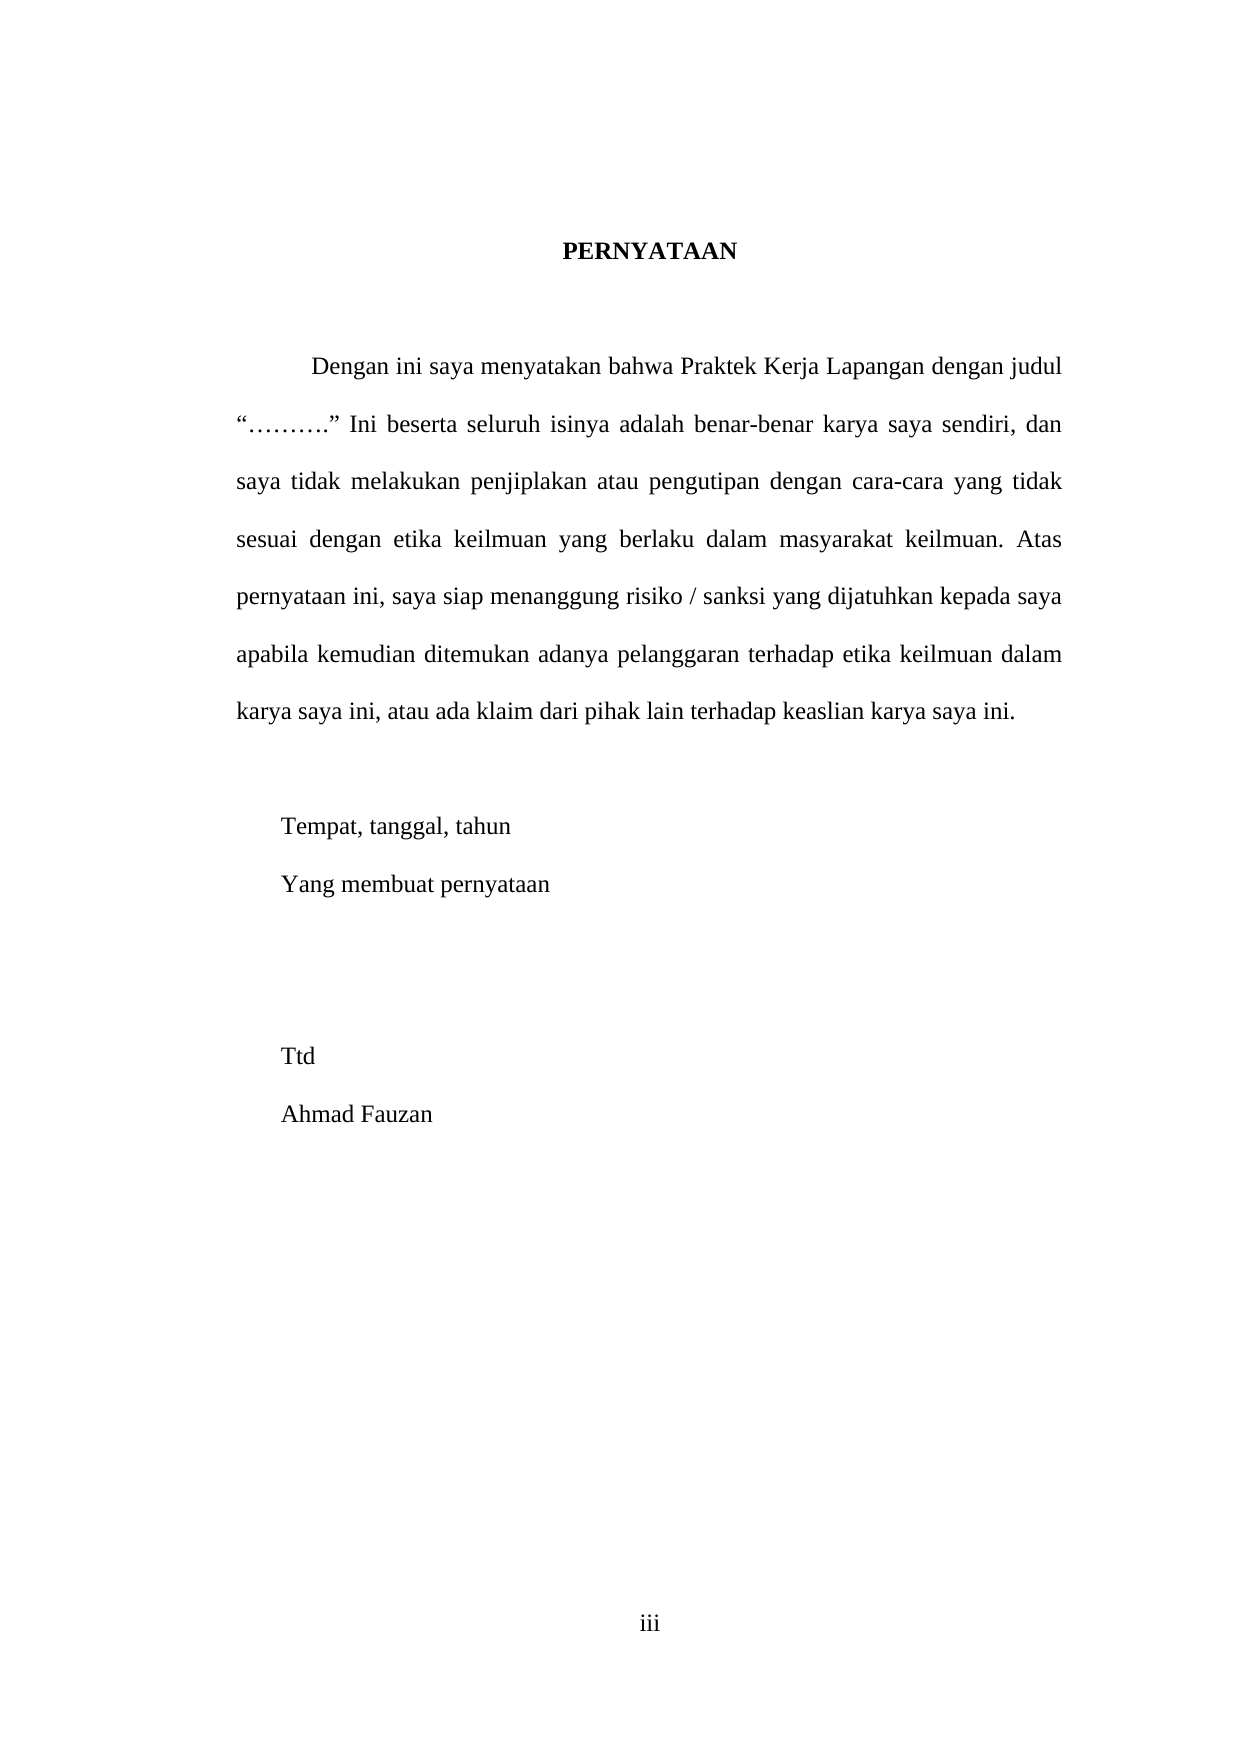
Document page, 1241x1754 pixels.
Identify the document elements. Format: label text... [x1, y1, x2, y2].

text PERNYATAAN [236, 236, 1063, 265]
text Ahmad Fauzan [281, 1099, 1063, 1127]
text Tempat, tanggal, tahun [281, 811, 1063, 840]
text Dengan ini saya menyatakan bahwa Praktek Kerja Lapangan dengan judul “……….” Ini beserta seluruh isinya adalah benar-benar karya saya sendiri, dan saya tidak melakukan penjiplakan atau pengutipan dengan cara-cara yang tidak sesuai dengan etika keilmuan yang berlaku dalam masyarakat keilmuan. Atas pernyataan ini, saya siap menanggung risiko / sanksi yang dijatuhkan kepada saya apabila kemudian ditemukan adanya pelanggaran terhadap etika keilmuan dalam karya saya ini, atau ada klaim dari pihak lain terhadap keaslian karya saya ini. [236, 351, 1063, 725]
text Ttd [281, 1041, 1063, 1070]
text Yang membuat pernyataan [281, 869, 1063, 897]
